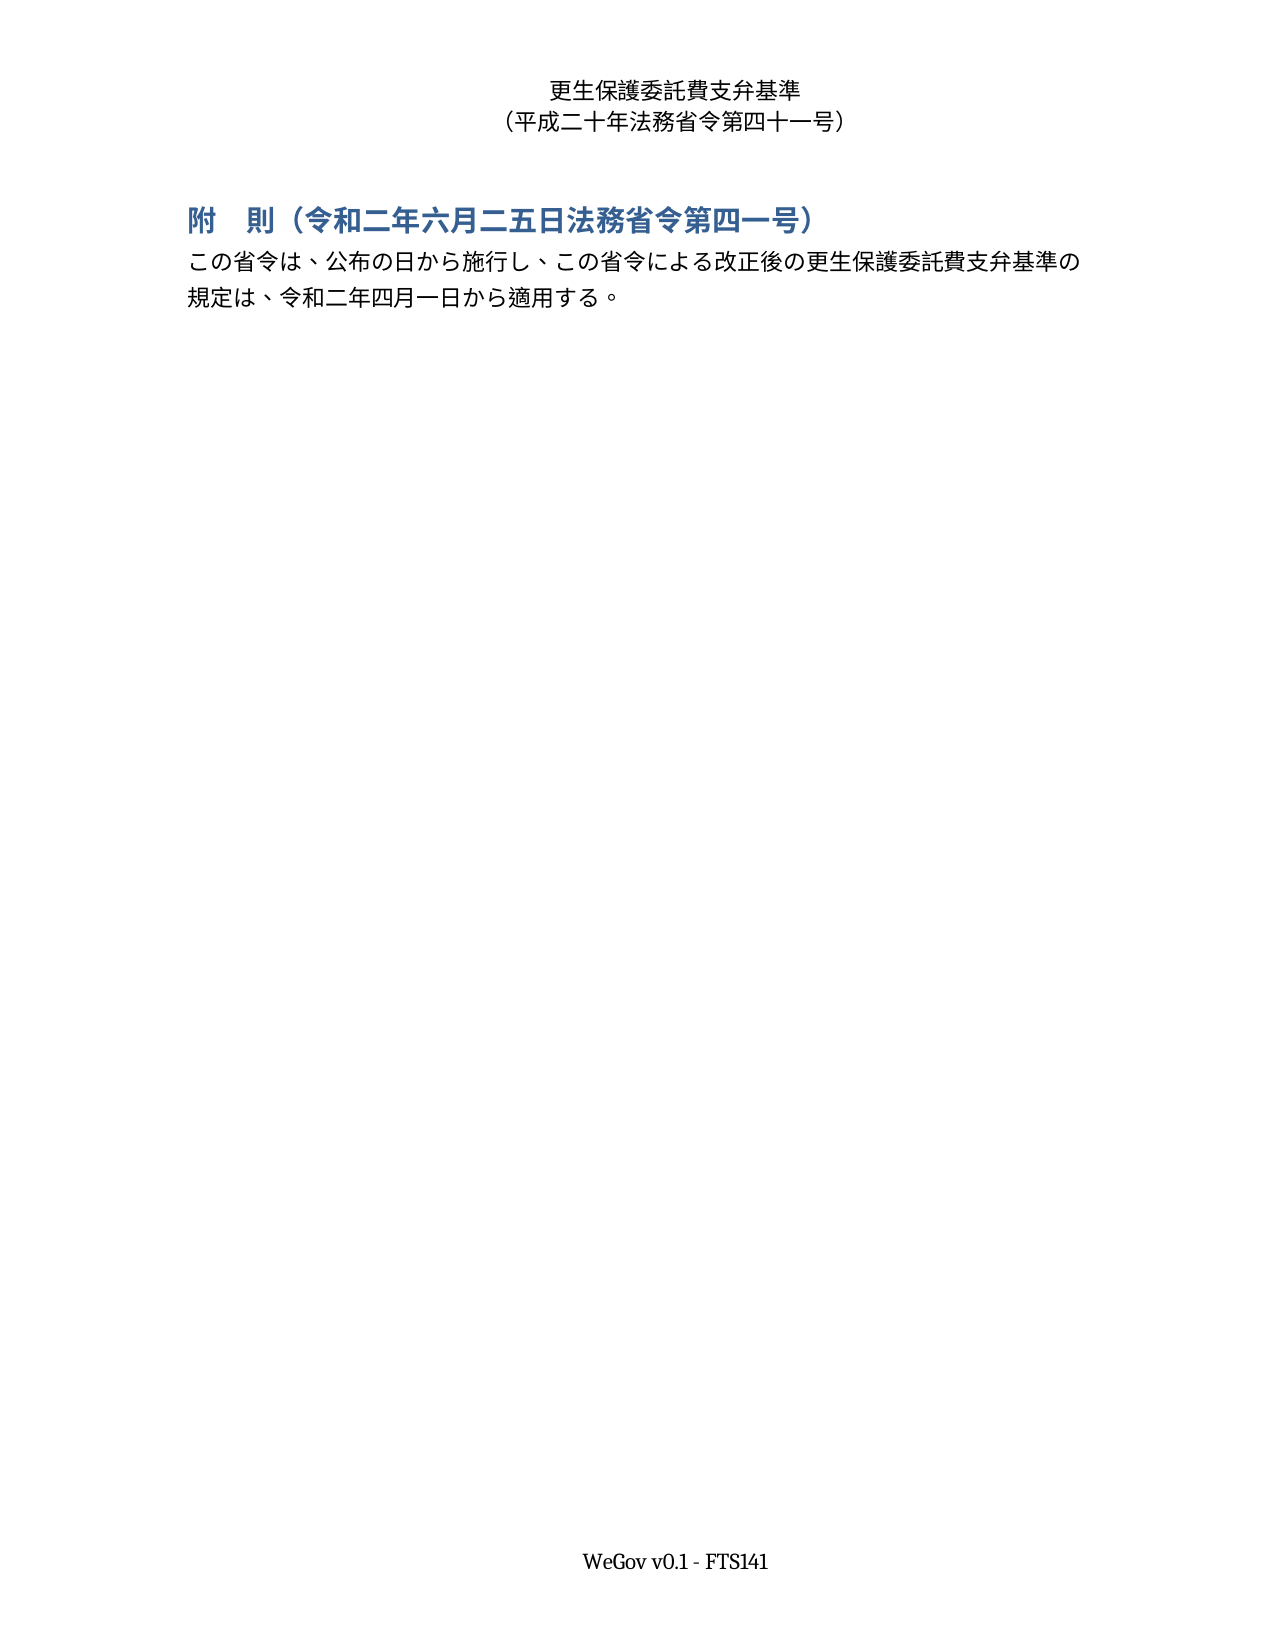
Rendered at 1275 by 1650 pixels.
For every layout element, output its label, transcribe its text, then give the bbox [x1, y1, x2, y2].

subtitle 附 則（令和二年六月二五日法務省令第四一号） [187, 200, 1087, 240]
text この省令は、公布の日から施行し、この省令による改正後の更生保護委託費支弁基準の規定は、令和二年四月一日から適用する。 [187, 246, 1087, 313]
